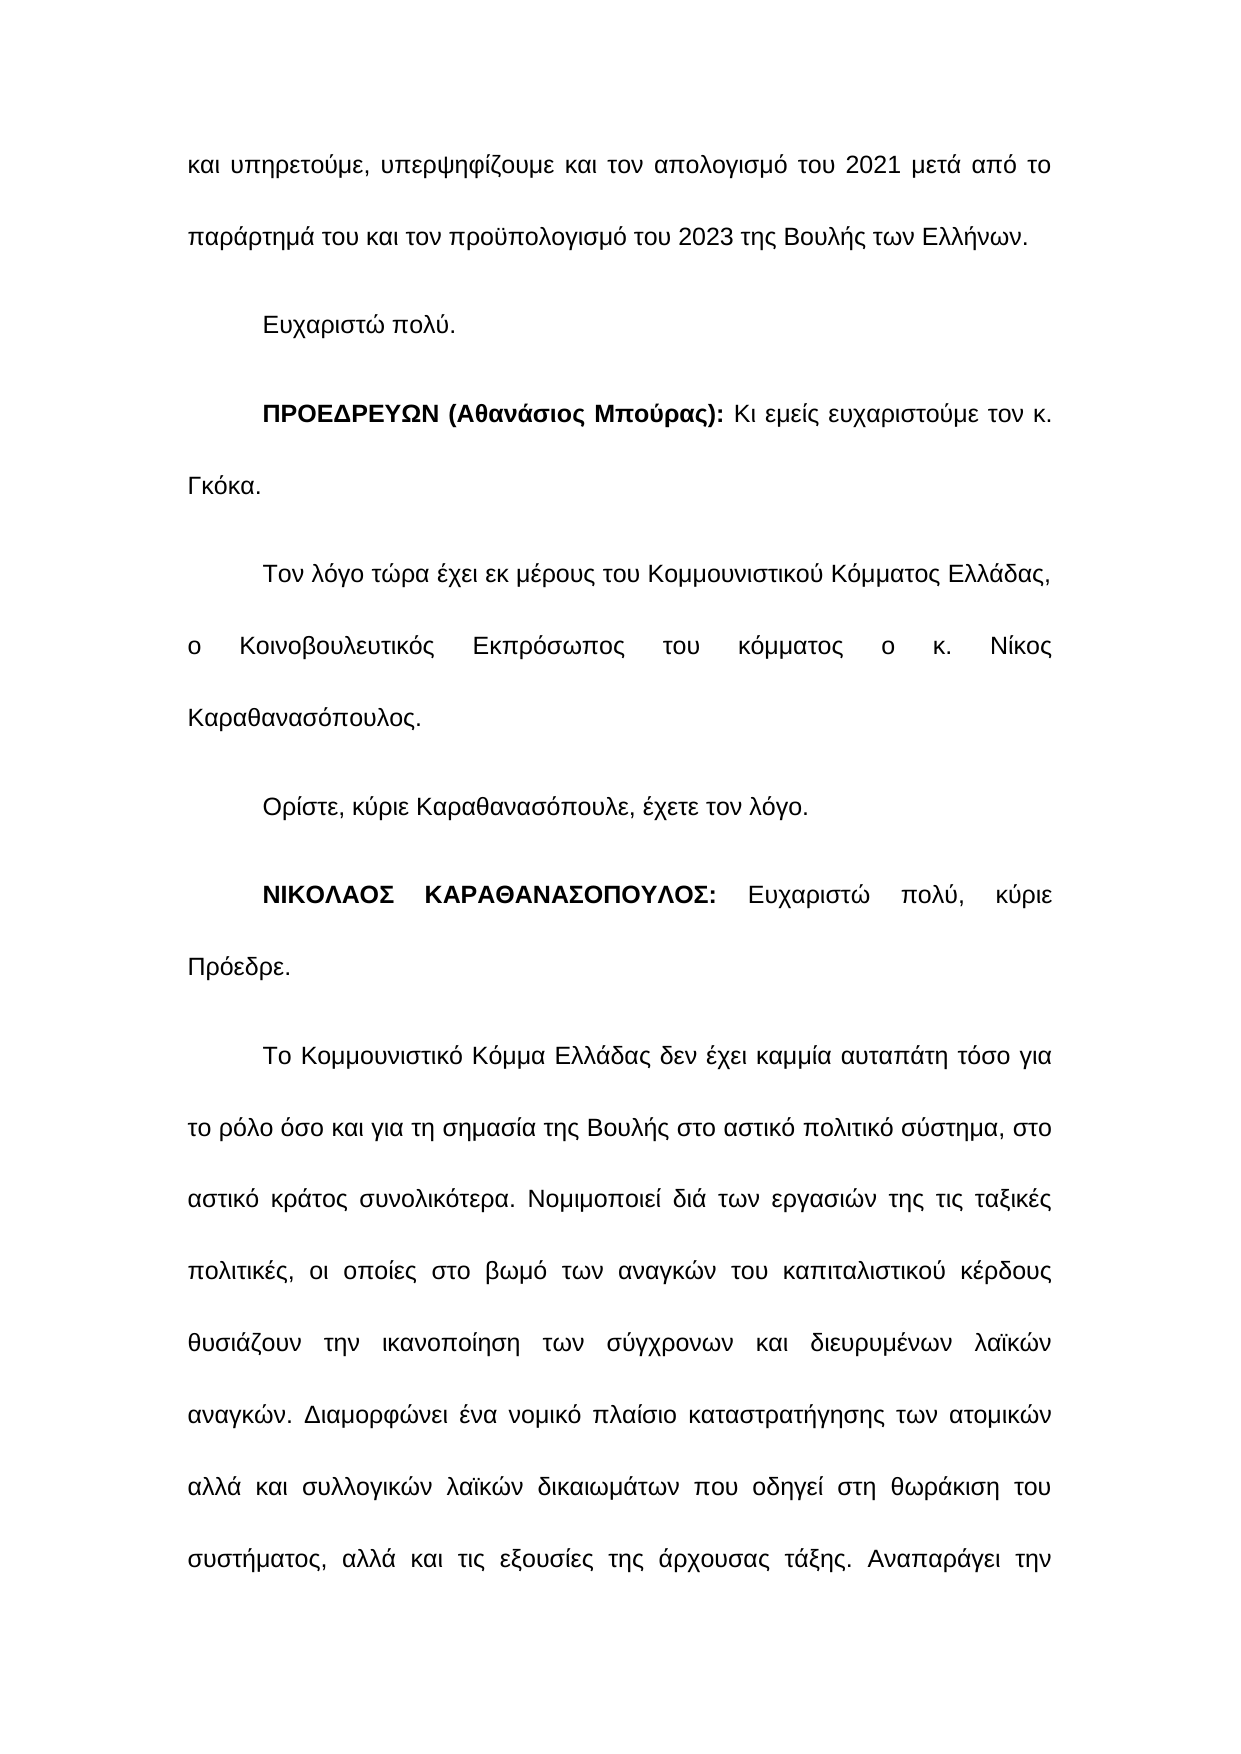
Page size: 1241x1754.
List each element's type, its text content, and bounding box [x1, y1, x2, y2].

text ΠΡΟΕΔΡΕΥΩΝ (Αθανάσιος Μπούρας): Κι εμείς ευχαριστούμε τον κ. Γκόκα. [187, 399, 1053, 499]
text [187, 150, 1053, 251]
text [187, 1041, 1053, 1572]
text Ορίστε, κύριε Καραθανασόπουλε, έχετε τον λόγο. [187, 792, 1053, 820]
text Ευχαριστώ πολύ. [187, 310, 1053, 339]
text ΝΙΚΟΛΑΟΣ ΚΑΡΑΘΑΝΑΣΟΠΟΥΛΟΣ: Ευχαριστώ πολύ, κύριε Πρόεδρε. [187, 880, 1053, 981]
text Τον λόγο τώρα έχει εκ μέρους του Κομμουνιστικού Κόμματος Ελλάδας, ο Κοινοβουλευτικός Εκπρόσωπος του κόμματος ο κ. Νίκος Καραθανασόπουλος. [187, 559, 1053, 732]
